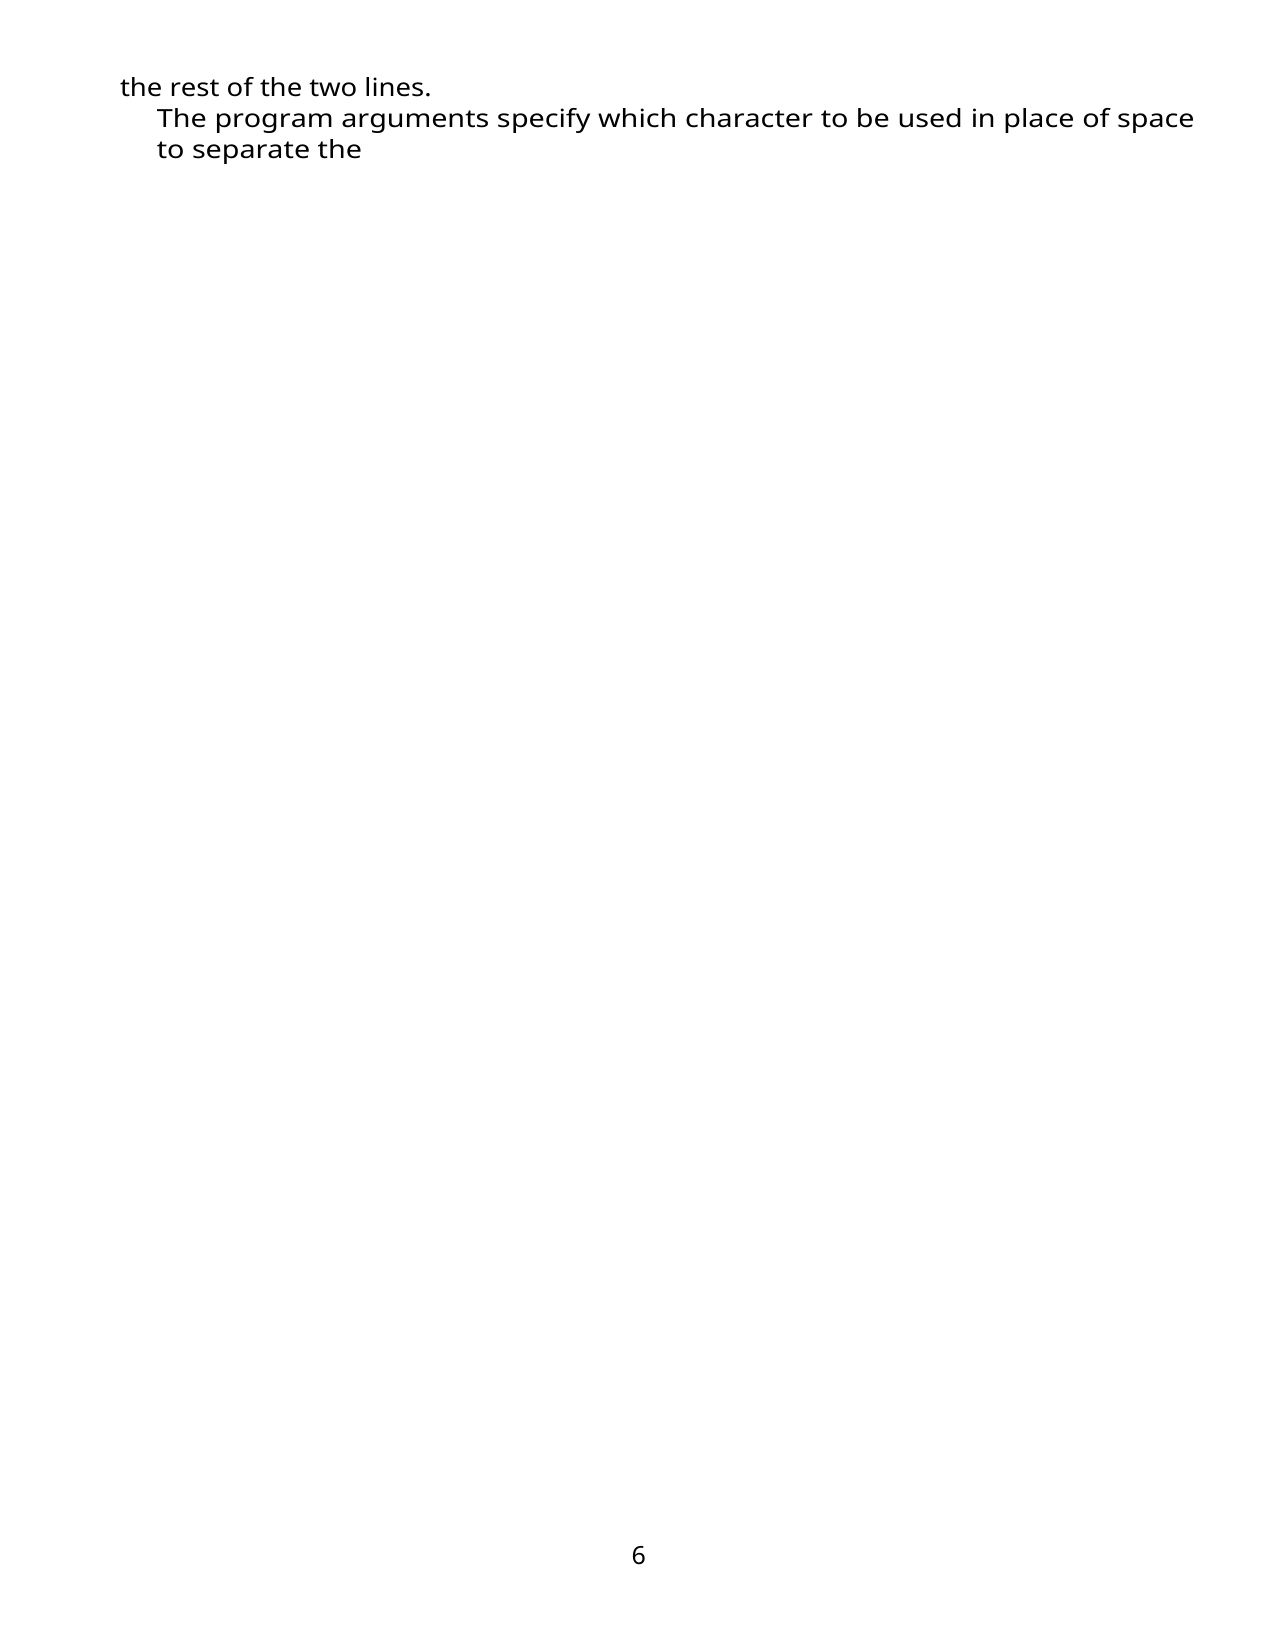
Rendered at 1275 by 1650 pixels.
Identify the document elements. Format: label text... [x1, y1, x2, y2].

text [120, 73, 1155, 102]
text The program arguments specify which character to be used in place of space to separate the [157, 102, 1196, 165]
